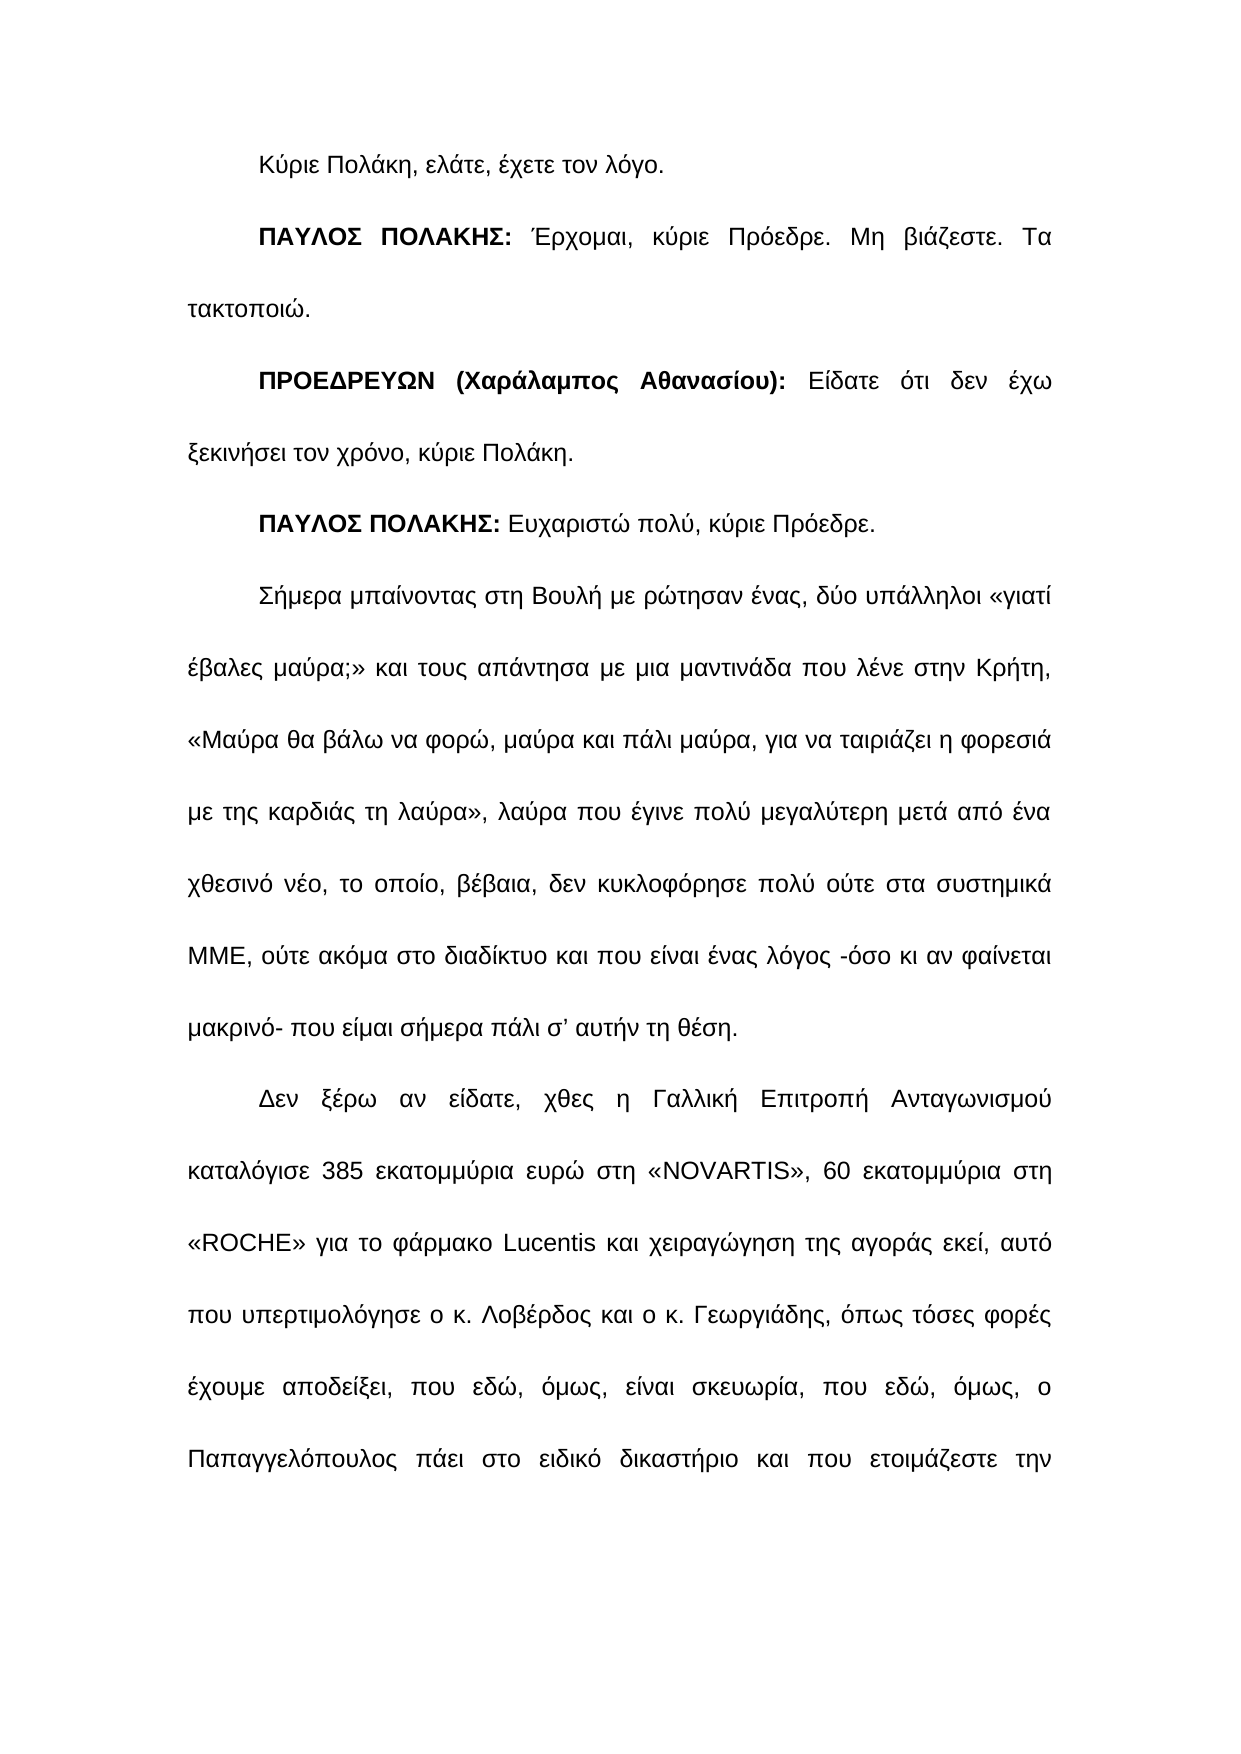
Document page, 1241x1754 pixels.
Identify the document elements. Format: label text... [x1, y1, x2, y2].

text Κύριε Πολάκη, ελάτε, έχετε τον λόγο. [187, 150, 1053, 179]
text ΠΑΥΛΟΣ ΠΟΛΑΚΗΣ: Ευχαριστώ πολύ, κύριε Πρόεδρε. [187, 509, 1053, 538]
text ΠΡΟΕΔΡΕΥΩΝ (Χαράλαμπος Αθανασίου): Είδατε ότι δεν έχω ξεκινήσει τον χρόνο, κύριε Πολάκη. [187, 366, 1053, 466]
text Σήμερα μπαίνοντας στη Βουλή με ρώτησαν ένας, δύο υπάλληλοι «γιατί έβαλες μαύρα;» και τους απάντησα με μια μαντινάδα που λένε στην Κρήτη, «Μαύρα θα βάλω να φορώ, μαύρα και πάλι μαύρα, για να ταιριάζει η φορεσιά με της καρδιάς τη λαύρα», λαύρα που έγινε πολύ μεγαλύτερη μετά από ένα χθεσινό νέο, το οποίο, βέβαια, δεν κυκλοφόρησε πολύ ούτε στα συστημικά ΜΜΕ, ούτε ακόμα στο διαδίκτυο και που είναι ένας λόγος -όσο κι αν φαίνεται μακρινό- που είμαι σήμερα πάλι σ’ αυτήν τη θέση. [187, 581, 1053, 1041]
text ΠΑΥΛΟΣ ΠΟΛΑΚΗΣ: Έρχομαι, κύριε Πρόεδρε. Μη βιάζεστε. Τα τακτοποιώ. [187, 222, 1053, 322]
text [187, 1084, 1053, 1472]
